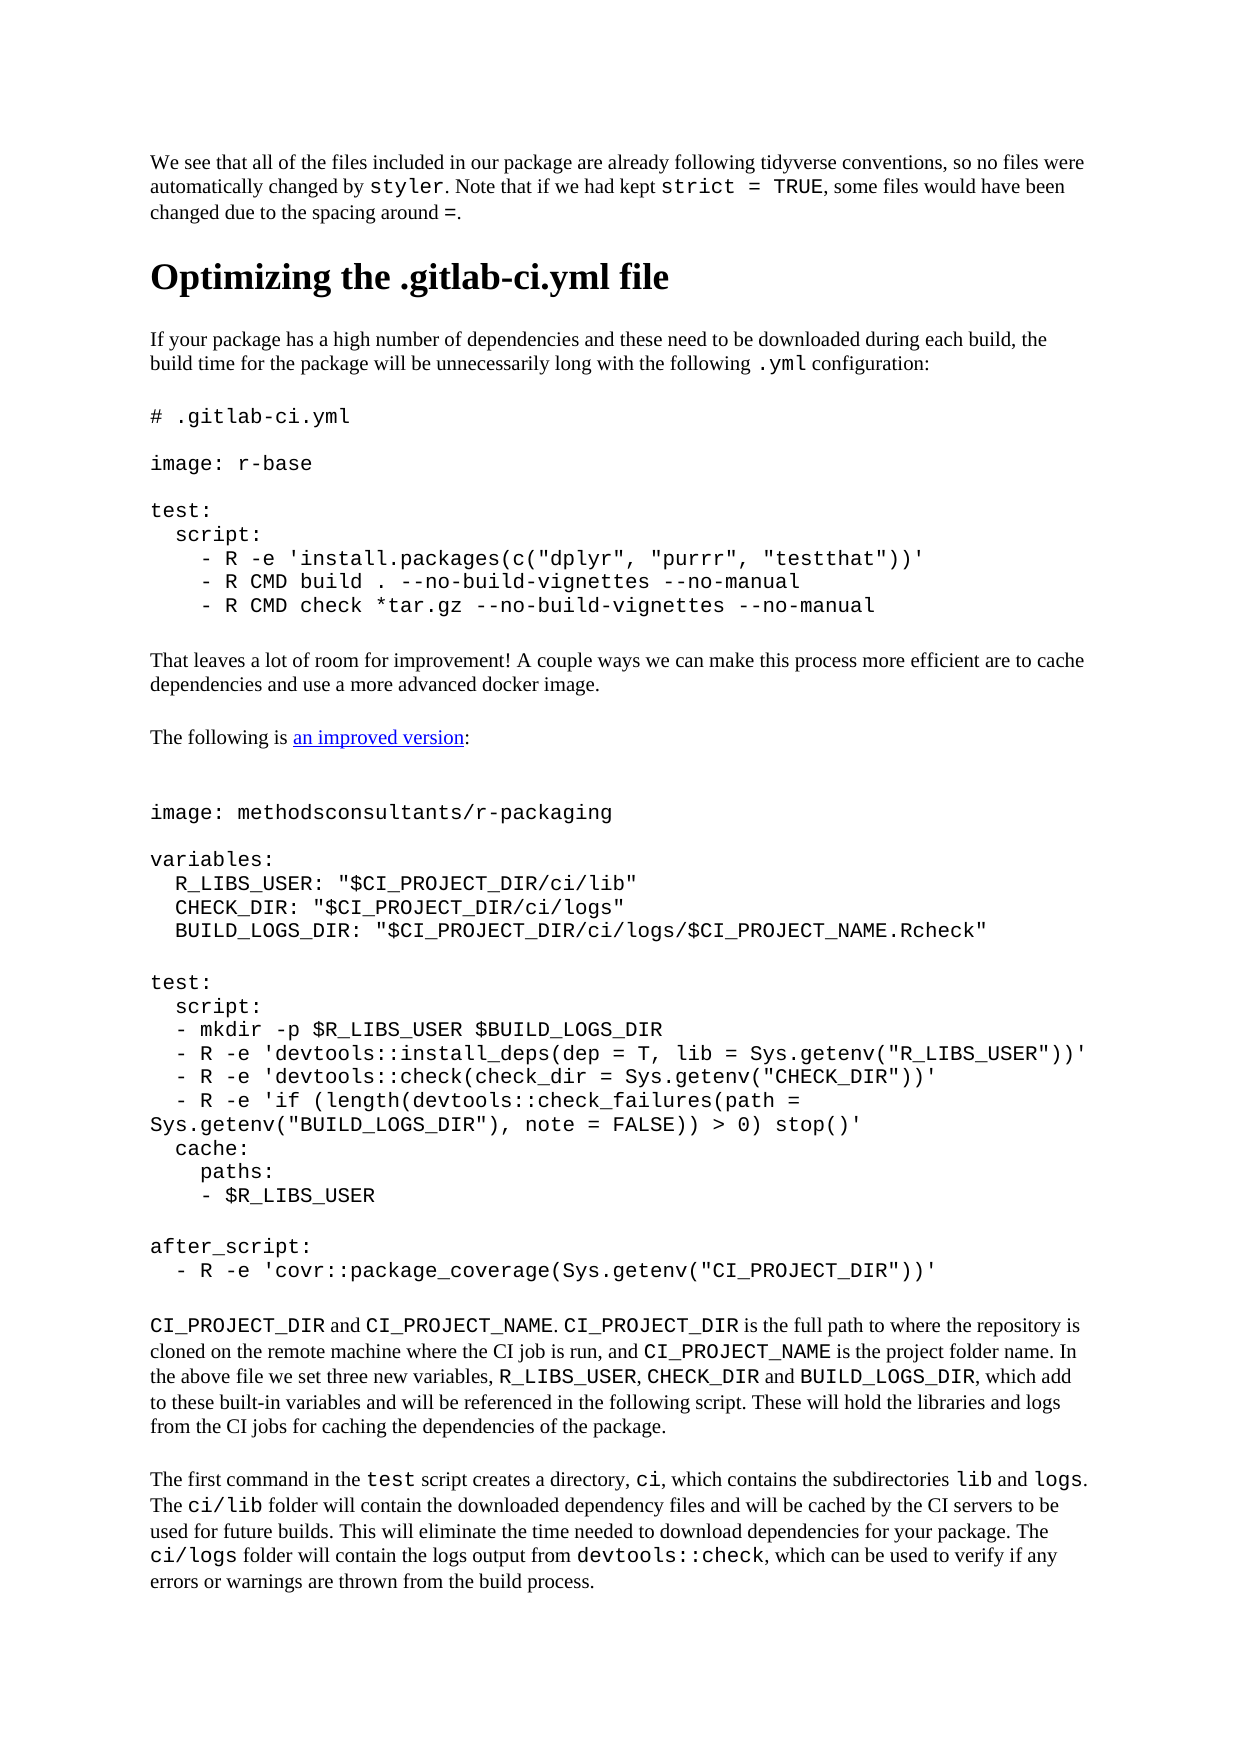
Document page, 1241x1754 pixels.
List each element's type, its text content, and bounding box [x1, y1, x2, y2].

text CHECK_DIR: "$CI_PROJECT_DIR/ci/logs" [150, 897, 1090, 920]
text We see that all of the files included in our package are already following tidyverse conventions, so no files were automatically changed by styler. Note that if we had kept strict = TRUE, some files would have been changed due to the spacing around =. [150, 150, 1090, 226]
text - R -e 'devtools::check(check_dir = Sys.getenv("CHECK_DIR"))' [150, 1067, 1090, 1090]
text paths: [150, 1161, 1090, 1185]
text image: r-base [150, 453, 1090, 477]
text script: [150, 524, 1090, 548]
text - mkdir -p $R_LIBS_USER $BUILD_LOGS_DIR [150, 1019, 1090, 1043]
text That leaves a lot of room for improvement! A couple ways we can make this process more efficient are to cache dependencies and use a more advanced docker image. [150, 648, 1090, 696]
text after_script: [150, 1236, 1090, 1260]
text - R -e 'install.packages(c("dplyr", "purrr", "testthat"))' [150, 548, 1090, 571]
text R_LIBS_USER: "$CI_PROJECT_DIR/ci/lib" [150, 873, 1090, 897]
text - R CMD check *tar.gz --no-build-vignettes --no-manual [150, 595, 1090, 619]
text variables: [150, 849, 1090, 873]
text - $R_LIBS_USER [150, 1185, 1090, 1208]
text The following is an improved version: [150, 725, 1090, 749]
text If your package has a high number of dependencies and these need to be downloaded during each build, the build time for the package will be unnecessarily long with the following .yml configuration: [150, 327, 1090, 377]
text script: [150, 996, 1090, 1019]
text - R CMD build . --no-build-vignettes --no-manual [150, 571, 1090, 595]
text The first command in the test script creates a directory, ci, which contains the subdirectories lib and logs. The ci/lib folder will contain the downloaded dependency files and will be cached by the CI servers to be used for future builds. This will eliminate the time needed to download dependencies for your package. The ci/logs folder will contain the logs output from devtools::check, which can be used to verify if any errors or warnings are thrown from the build process. [150, 1467, 1090, 1593]
text # .gitlab-ci.yml [150, 406, 1090, 429]
text - R -e 'covr::package_coverage(Sys.getenv("CI_PROJECT_DIR"))' [150, 1260, 1090, 1284]
text BUILD_LOGS_DIR: "$CI_PROJECT_DIR/ci/logs/$CI_PROJECT_NAME.Rcheck" [150, 920, 1090, 944]
text Optimizing the .gitlab-ci.yml file [150, 255, 1090, 298]
text CI_PROJECT_DIR and CI_PROJECT_NAME. CI_PROJECT_DIR is the full path to where the repository is cloned on the remote machine where the CI job is run, and CI_PROJECT_NAME is the project folder name. In the above file we set three new variables, R_LIBS_USER, CHECK_DIR and BUILD_LOGS_DIR, which add to these built-in variables and will be referenced in the following script. These will hold the libraries and logs from the CI jobs for caching the dependencies of the package. [150, 1313, 1090, 1438]
text cache: [150, 1137, 1090, 1161]
text test: [150, 972, 1090, 996]
text image: methodsconsultants/r-packaging [150, 802, 1090, 826]
text - R -e 'devtools::install_deps(dep = T, lib = Sys.getenv("R_LIBS_USER"))' [150, 1043, 1090, 1067]
text - R -e 'if (length(devtools::check_failures(path = Sys.getenv("BUILD_LOGS_DIR"), note = FALSE)) > 0) stop()' [150, 1090, 1090, 1137]
text test: [150, 501, 1090, 524]
